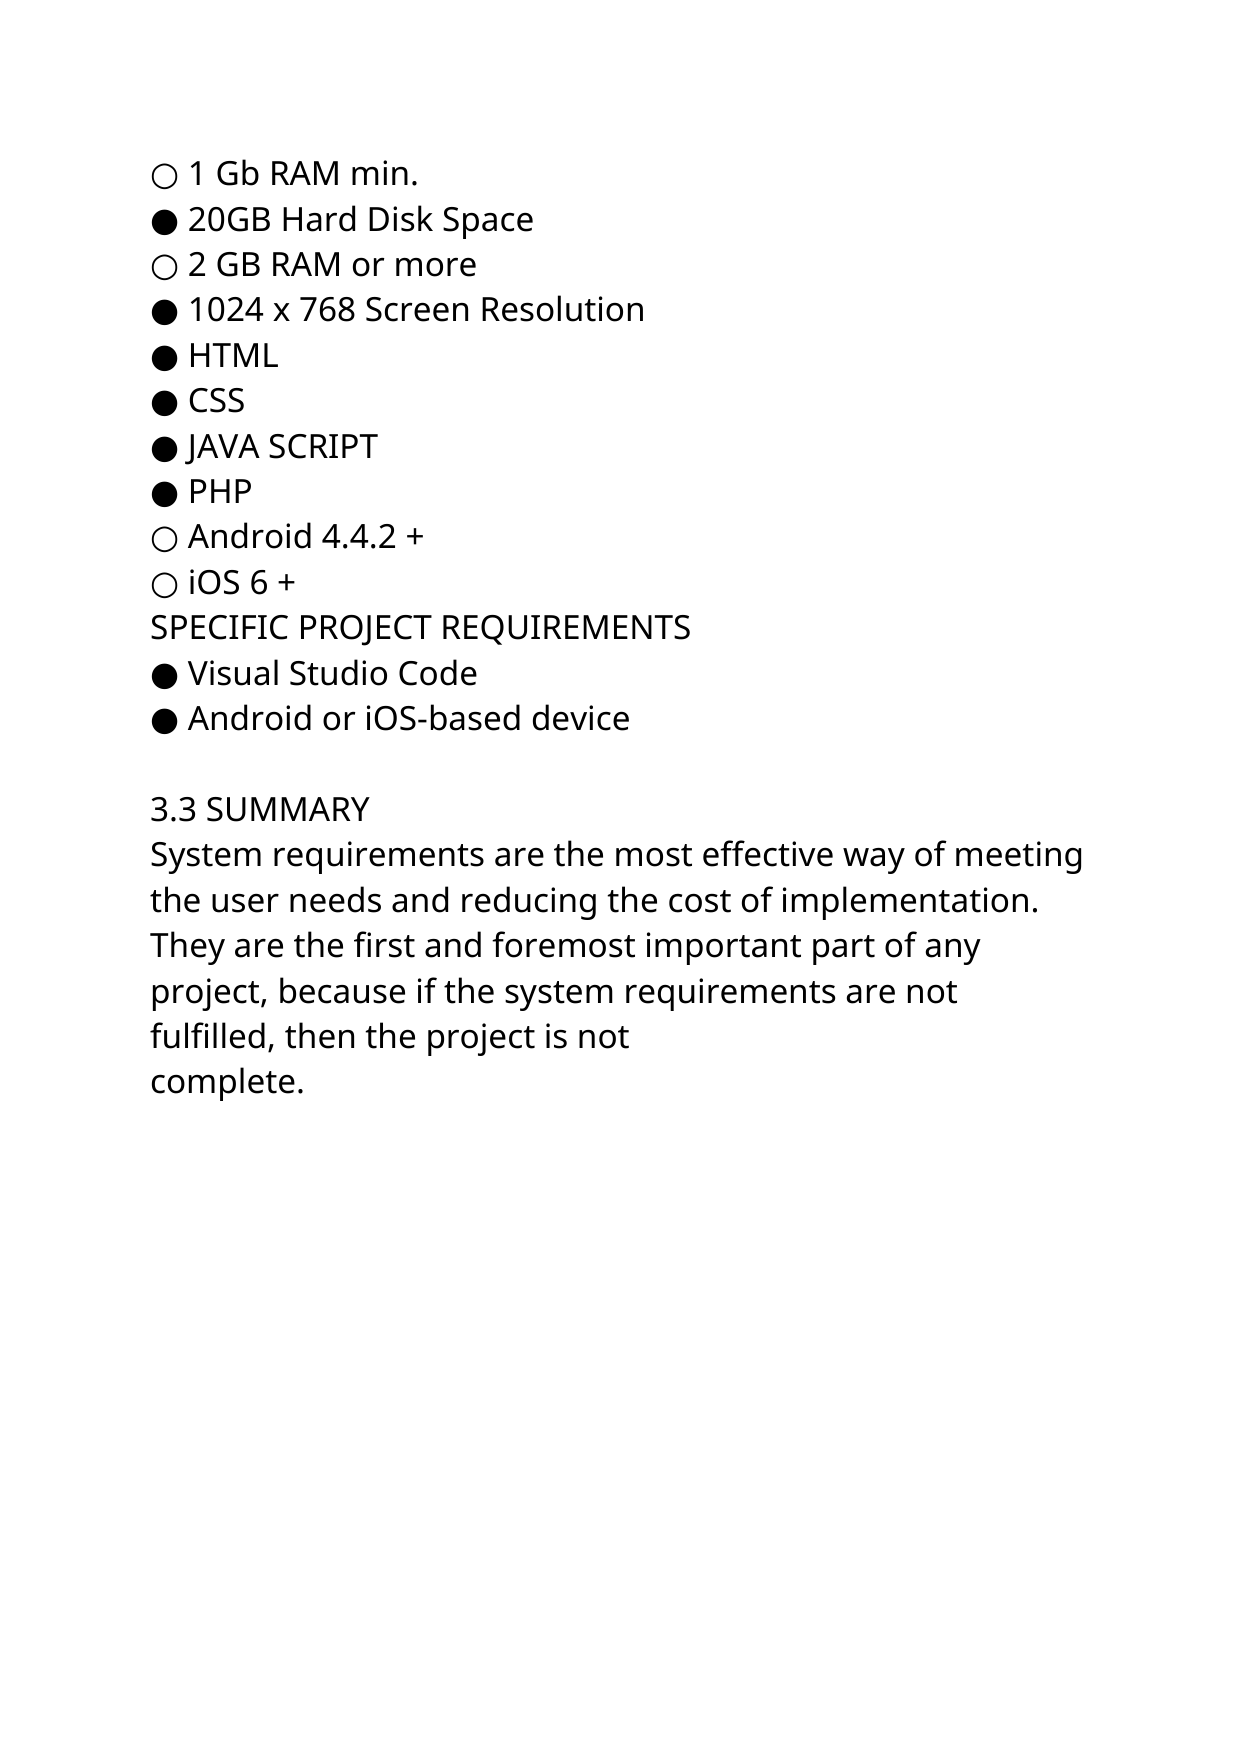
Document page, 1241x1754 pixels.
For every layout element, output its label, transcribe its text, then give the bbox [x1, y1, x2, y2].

text ● Visual Studio Code [150, 649, 1090, 695]
text System requirements are the most effective way of meeting the user needs and reducing the cost of implementation. They are the first and foremost important part of any project, because if the system requirements are not fulfilled, then the project is not [150, 831, 1090, 1058]
text ● Android or iOS-based device [150, 695, 1090, 740]
text ○ Android 4.4.2 + [150, 513, 1090, 559]
text complete. [150, 1058, 1090, 1104]
text ● CSS [150, 377, 1090, 422]
text SPECIFIC PROJECT REQUIREMENTS [150, 604, 1090, 649]
text ○ 1 Gb RAM min. [150, 150, 1090, 195]
text ● 1024 x 768 Screen Resolution [150, 286, 1090, 332]
text ● JAVA SCRIPT [150, 422, 1090, 468]
text ● HTML [150, 332, 1090, 377]
text ● 20GB Hard Disk Space [150, 195, 1090, 241]
text ○ iOS 6 + [150, 559, 1090, 604]
text ● PHP [150, 468, 1090, 513]
text 3.3 SUMMARY [150, 786, 1090, 831]
text ○ 2 GB RAM or more [150, 241, 1090, 286]
